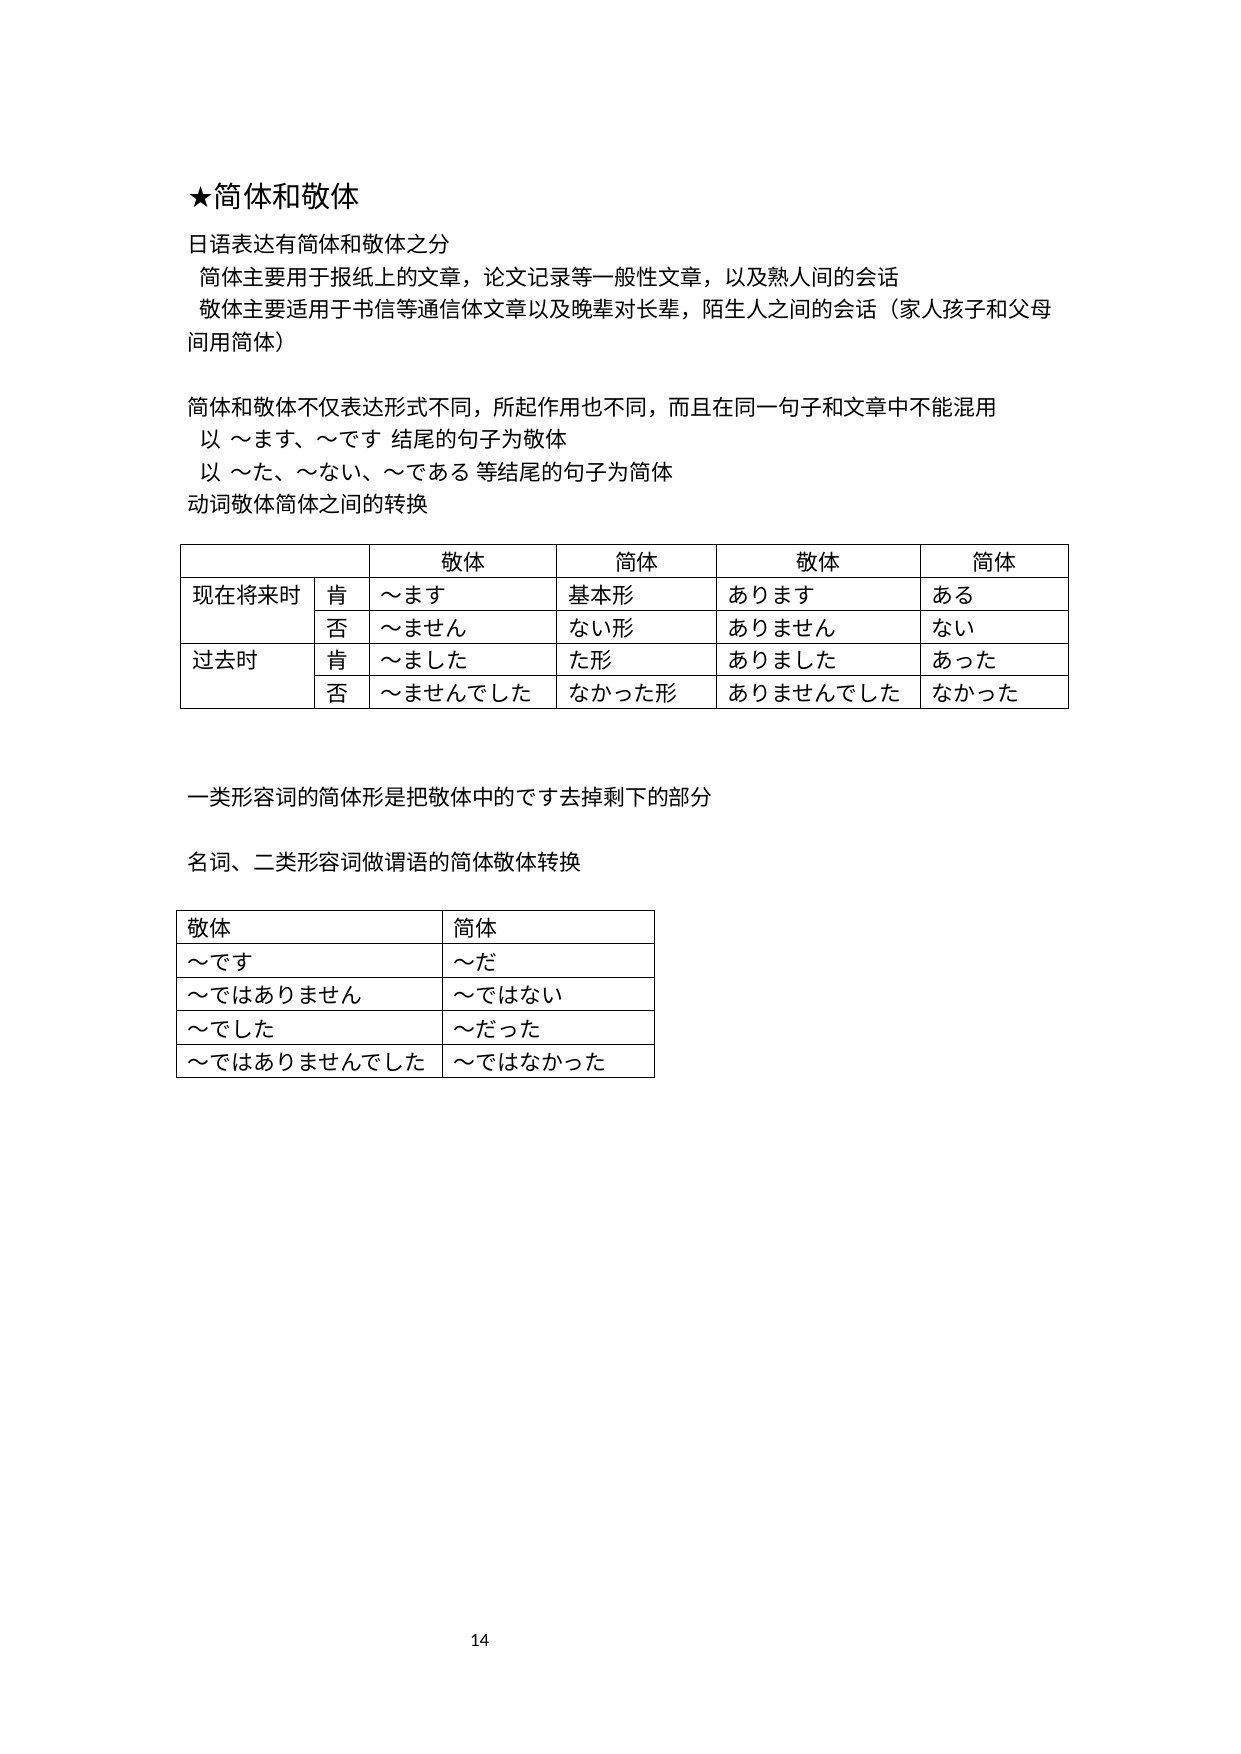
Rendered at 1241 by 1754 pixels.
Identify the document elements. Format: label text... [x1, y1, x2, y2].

table_cell ありました [717, 644, 920, 675]
table_cell あります [717, 578, 920, 610]
table_cell 现在将来时 [181, 578, 314, 642]
table_cell 基本形 [557, 578, 716, 610]
table_cell ～ではなかった [443, 1045, 654, 1077]
list 以 ～た、～ない、～である 等结尾的句子为简体 [187, 454, 1053, 487]
table_cell ～でした [177, 1011, 442, 1044]
list 一类形容词的简体形是把敬体中的です去掉剩下的部分 [187, 779, 1053, 812]
table_cell 否 [315, 676, 369, 708]
table_cell ～だ [443, 944, 654, 977]
table_cell た形 [557, 644, 716, 675]
table_header 敬体 [177, 911, 442, 943]
table_cell 肯 [315, 578, 369, 610]
table_cell 过去时 [181, 644, 314, 708]
table_header 敬体 [717, 545, 920, 577]
table_header 简体 [443, 911, 654, 943]
table_cell ある [921, 578, 1068, 610]
table_cell ありませんでした [717, 676, 920, 708]
list 日语表达有简体和敬体之分 [187, 227, 1053, 259]
table_cell ～です [177, 944, 442, 977]
table_cell ありません [717, 611, 920, 642]
list 简体主要用于报纸上的文章，论文记录等一般性文章，以及熟人间的会话 [187, 259, 1053, 292]
list 名词、二类形容词做谓语的简体敬体转换 [187, 844, 1053, 877]
table_cell ～ではありませんでした [177, 1045, 442, 1077]
table_header 简体 [557, 545, 716, 577]
list 动词敬体简体之间的转换 [187, 487, 1053, 519]
table_cell ～ません [370, 611, 556, 642]
list 以 ～ます、～です 结尾的句子为敬体 [187, 422, 1053, 454]
table_cell なかった [921, 676, 1068, 708]
table_cell あった [921, 644, 1068, 675]
table_cell 否 [315, 611, 369, 642]
list 简体和敬体不仅表达形式不同，所起作用也不同，而且在同一句子和文章中不能混用 [187, 389, 1053, 422]
table_cell ない [921, 611, 1068, 642]
table_cell ～だった [443, 1011, 654, 1044]
table_cell ～ませんでした [370, 676, 556, 708]
table_header [181, 545, 369, 577]
table_header 敬体 [370, 545, 556, 577]
table_cell ～ました [370, 644, 556, 675]
table_cell ない形 [557, 611, 716, 642]
table_cell なかった形 [557, 676, 716, 708]
list 敬体主要适用于书信等通信体文章以及晚辈对长辈，陌生人之间的会话（家人孩子和父母间用简体） [187, 292, 1053, 357]
table_header 简体 [921, 545, 1068, 577]
table_cell 肯 [315, 644, 369, 675]
table_cell ～ではない [443, 978, 654, 1010]
list ★简体和敬体 [187, 162, 1053, 227]
table_cell ～ではありません [177, 978, 442, 1010]
table_cell ～ます [370, 578, 556, 610]
